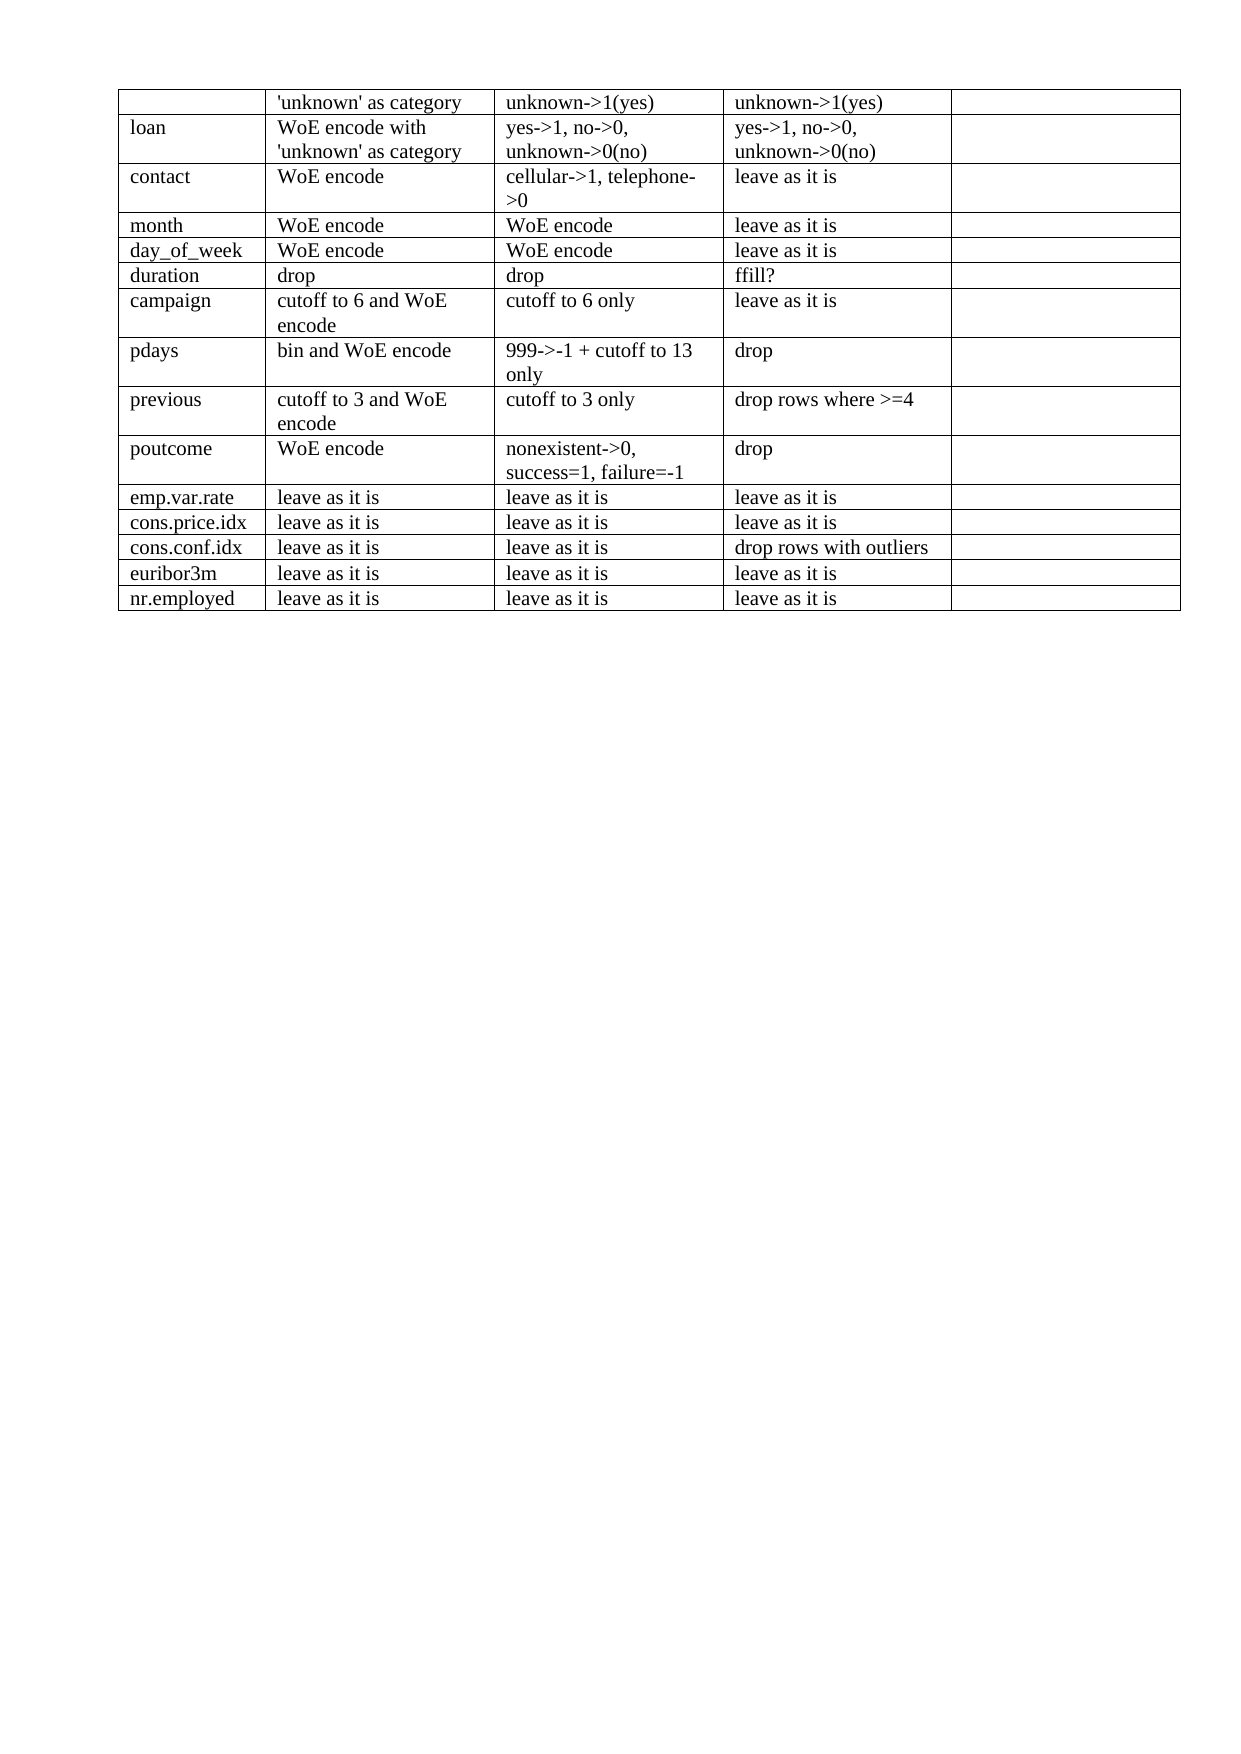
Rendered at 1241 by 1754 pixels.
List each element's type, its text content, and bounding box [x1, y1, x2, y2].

table_cell leave as it is [724, 164, 951, 212]
table_cell drop [266, 263, 494, 287]
table_cell leave as it is [495, 560, 723, 584]
table_cell WoE encode [495, 213, 723, 237]
table_cell campaign [119, 289, 265, 337]
table_cell previous [119, 387, 265, 435]
table_cell cutoff to 3 and WoE encode [266, 387, 494, 435]
table_cell cutoff to 3 only [495, 387, 723, 435]
table_cell leave as it is [266, 485, 494, 509]
table_cell [952, 90, 1180, 114]
table_cell [952, 436, 1180, 484]
table_cell yes->1, no->0, unknown->0(no) [495, 115, 723, 163]
table_cell leave as it is [724, 485, 951, 509]
table_cell [952, 560, 1180, 584]
table_cell leave as it is [724, 560, 951, 584]
table_cell [952, 387, 1180, 435]
table_cell WoE encode [266, 213, 494, 237]
table_cell nonexistent->0, success=1, failure=-1 [495, 436, 723, 484]
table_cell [495, 90, 723, 114]
table_cell month [119, 213, 265, 237]
table_cell [952, 213, 1180, 237]
table_cell cons.conf.idx [119, 535, 265, 559]
table_cell day_of_week [119, 238, 265, 262]
table_cell [952, 115, 1180, 163]
table_cell [952, 485, 1180, 509]
table_cell cons.price.idx [119, 510, 265, 534]
table_cell [952, 535, 1180, 559]
table_cell WoE encode [266, 238, 494, 262]
table_cell leave as it is [724, 238, 951, 262]
table_cell housing [119, 90, 265, 114]
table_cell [266, 90, 494, 114]
table_cell ffill? [724, 263, 951, 287]
table_cell WoE encode [266, 436, 494, 484]
table_cell drop rows where >=4 [724, 387, 951, 435]
table_cell emp.var.rate [119, 485, 265, 509]
table_cell leave as it is [266, 586, 494, 609]
table_cell leave as it is [266, 535, 494, 559]
table_cell duration [119, 263, 265, 287]
table_cell leave as it is [495, 485, 723, 509]
table_cell bin and WoE encode [266, 338, 494, 386]
table_cell WoE encode [266, 164, 494, 212]
table_cell leave as it is [266, 510, 494, 534]
table_cell pdays [119, 338, 265, 386]
table_cell [952, 289, 1180, 337]
table_cell [952, 238, 1180, 262]
table_cell cutoff to 6 only [495, 289, 723, 337]
table_cell cutoff to 6 and WoE encode [266, 289, 494, 337]
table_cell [266, 115, 494, 163]
table_cell leave as it is [495, 510, 723, 534]
table_cell WoE encode [495, 238, 723, 262]
table_cell poutcome [119, 436, 265, 484]
table_cell yes->1, no->0, unknown->0(no) [724, 115, 951, 163]
table_cell leave as it is [724, 510, 951, 534]
table_cell [952, 586, 1180, 609]
table_cell leave as it is [266, 560, 494, 584]
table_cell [724, 90, 951, 114]
table_cell leave as it is [724, 586, 951, 609]
table_cell cellular->1, telephone->0 [495, 164, 723, 212]
table_cell drop [724, 436, 951, 484]
table_cell contact [119, 164, 265, 212]
table_cell 999->-1 + cutoff to 13 only [495, 338, 723, 386]
table_cell [952, 164, 1180, 212]
table_cell [952, 338, 1180, 386]
table_cell leave as it is [724, 213, 951, 237]
table_cell leave as it is [724, 289, 951, 337]
table_cell drop [724, 338, 951, 386]
table_cell drop [495, 263, 723, 287]
table_cell nr.employed [119, 586, 265, 609]
table_cell euribor3m [119, 560, 265, 584]
table_cell drop rows with outliers [724, 535, 951, 559]
table_cell [952, 510, 1180, 534]
table_cell leave as it is [495, 535, 723, 559]
table_cell leave as it is [495, 586, 723, 609]
table_cell [952, 263, 1180, 287]
table_cell loan [119, 115, 265, 163]
